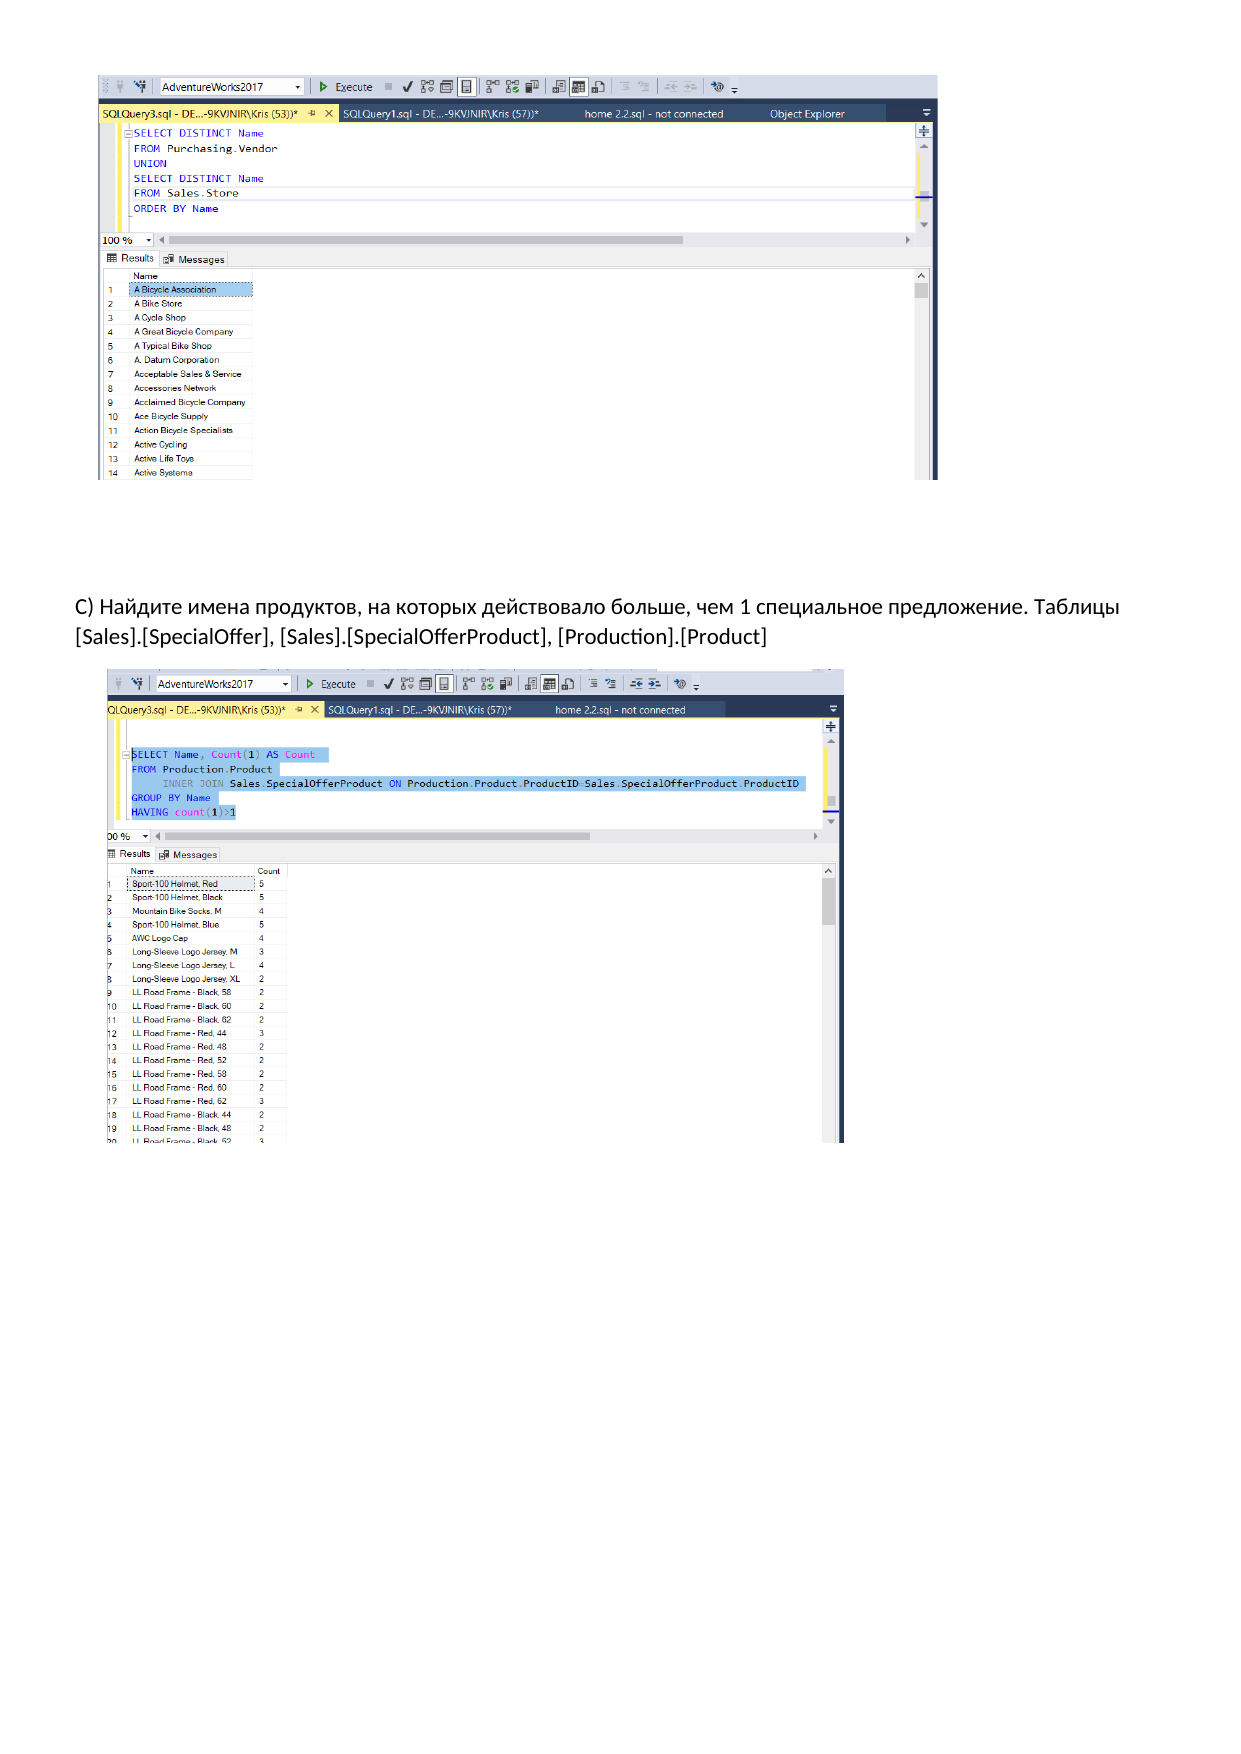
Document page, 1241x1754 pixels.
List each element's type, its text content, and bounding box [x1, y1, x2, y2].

text C) Найдите имена продуктов, на которых действовало больше, чем 1 специальное предложение. Таблицы [Sales].[SpecialOffer], [Sales].[SpecialOfferProduct], [Production].[Product] [75, 592, 1165, 651]
